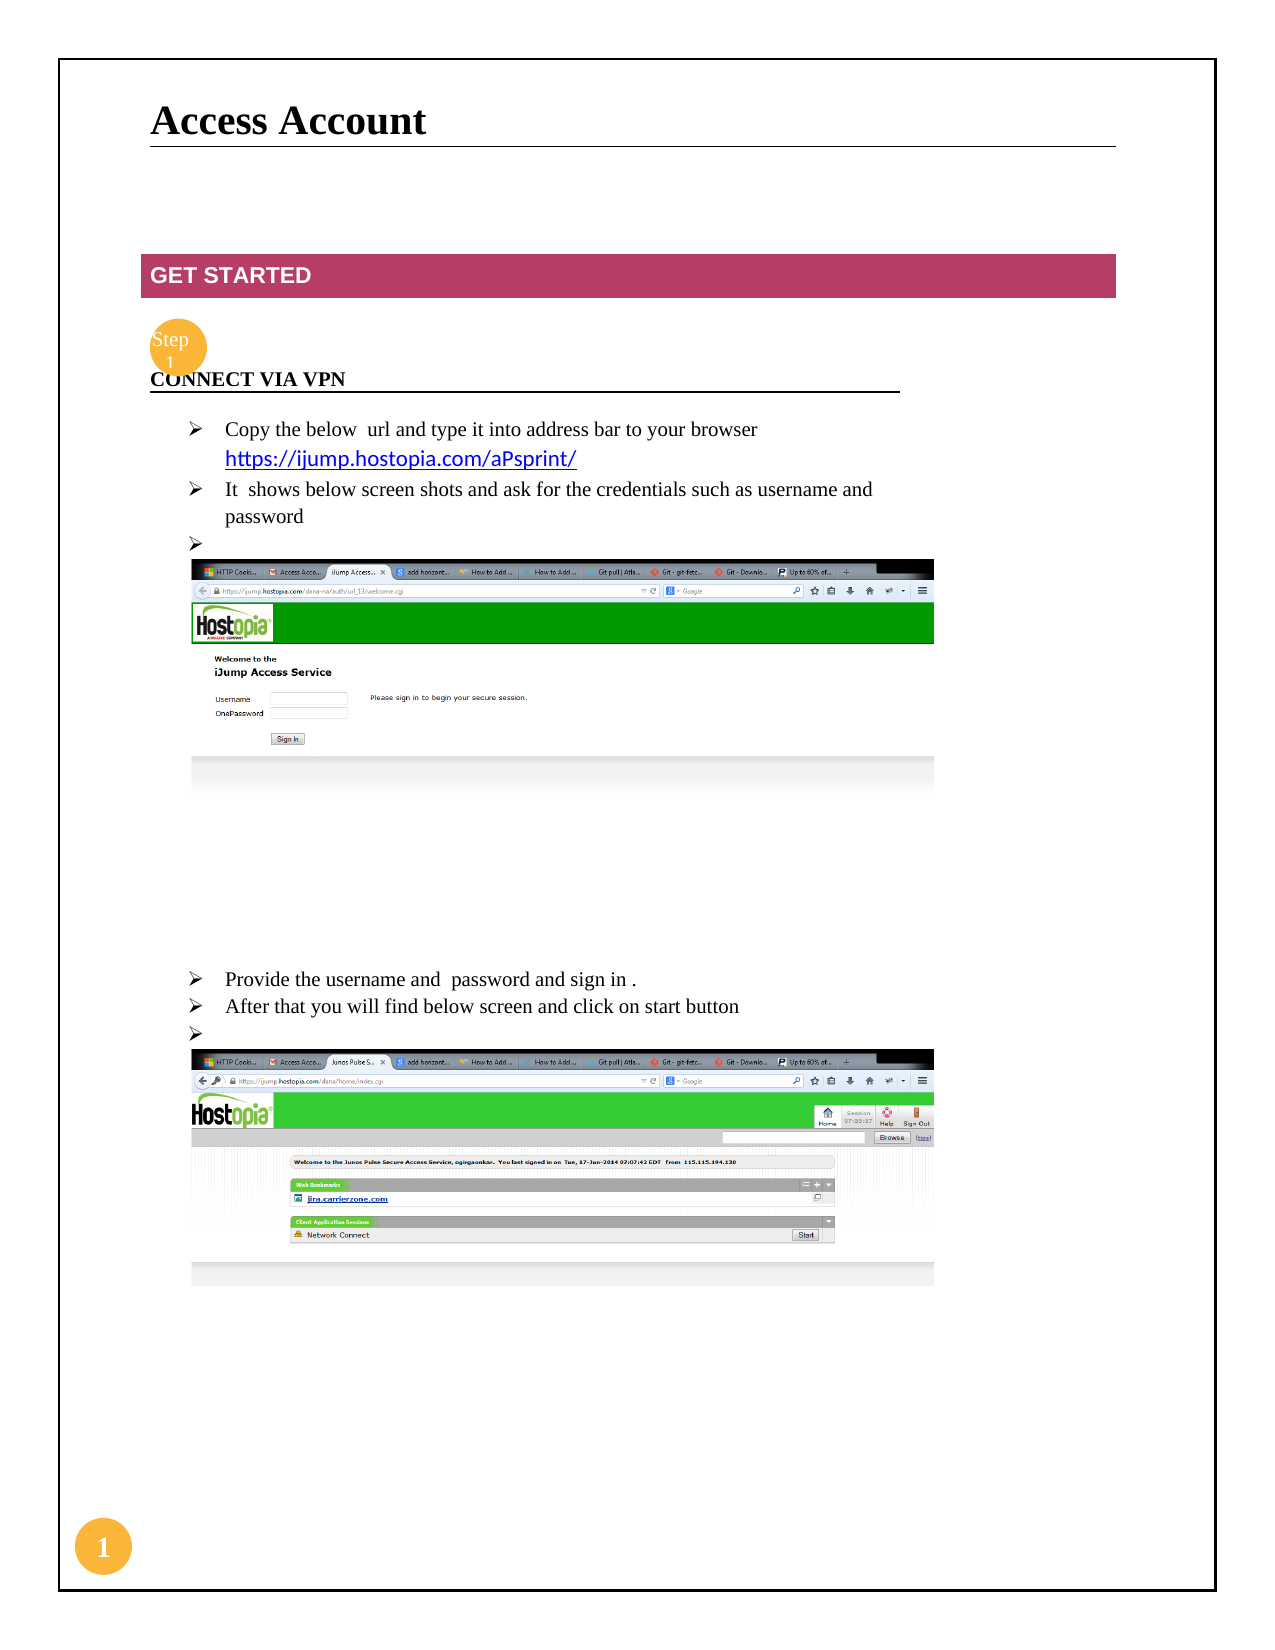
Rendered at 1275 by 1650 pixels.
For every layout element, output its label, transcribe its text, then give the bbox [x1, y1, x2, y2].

subtitle Get Started [142, 255, 1115, 297]
